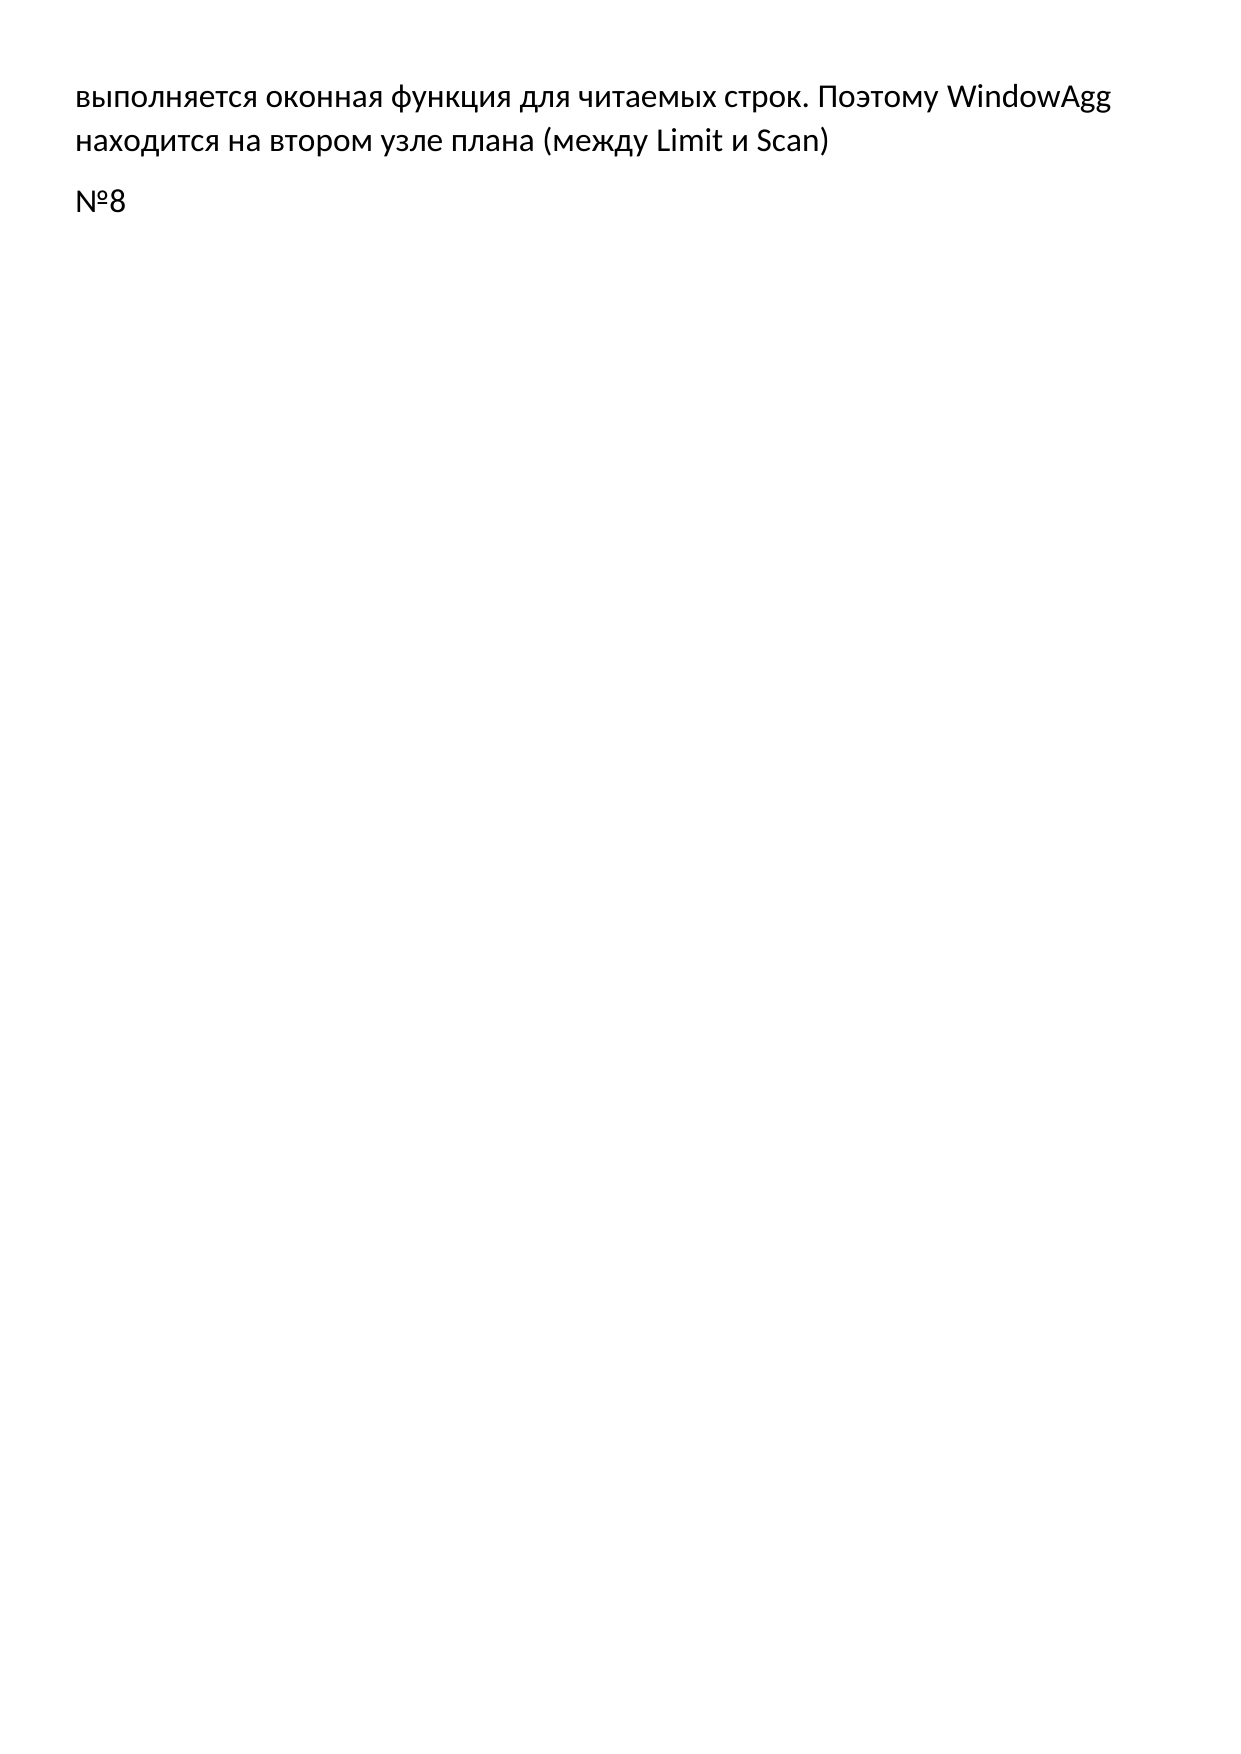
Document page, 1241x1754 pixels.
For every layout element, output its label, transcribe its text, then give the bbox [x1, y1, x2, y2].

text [75, 75, 1165, 160]
text №8 [75, 179, 1165, 220]
